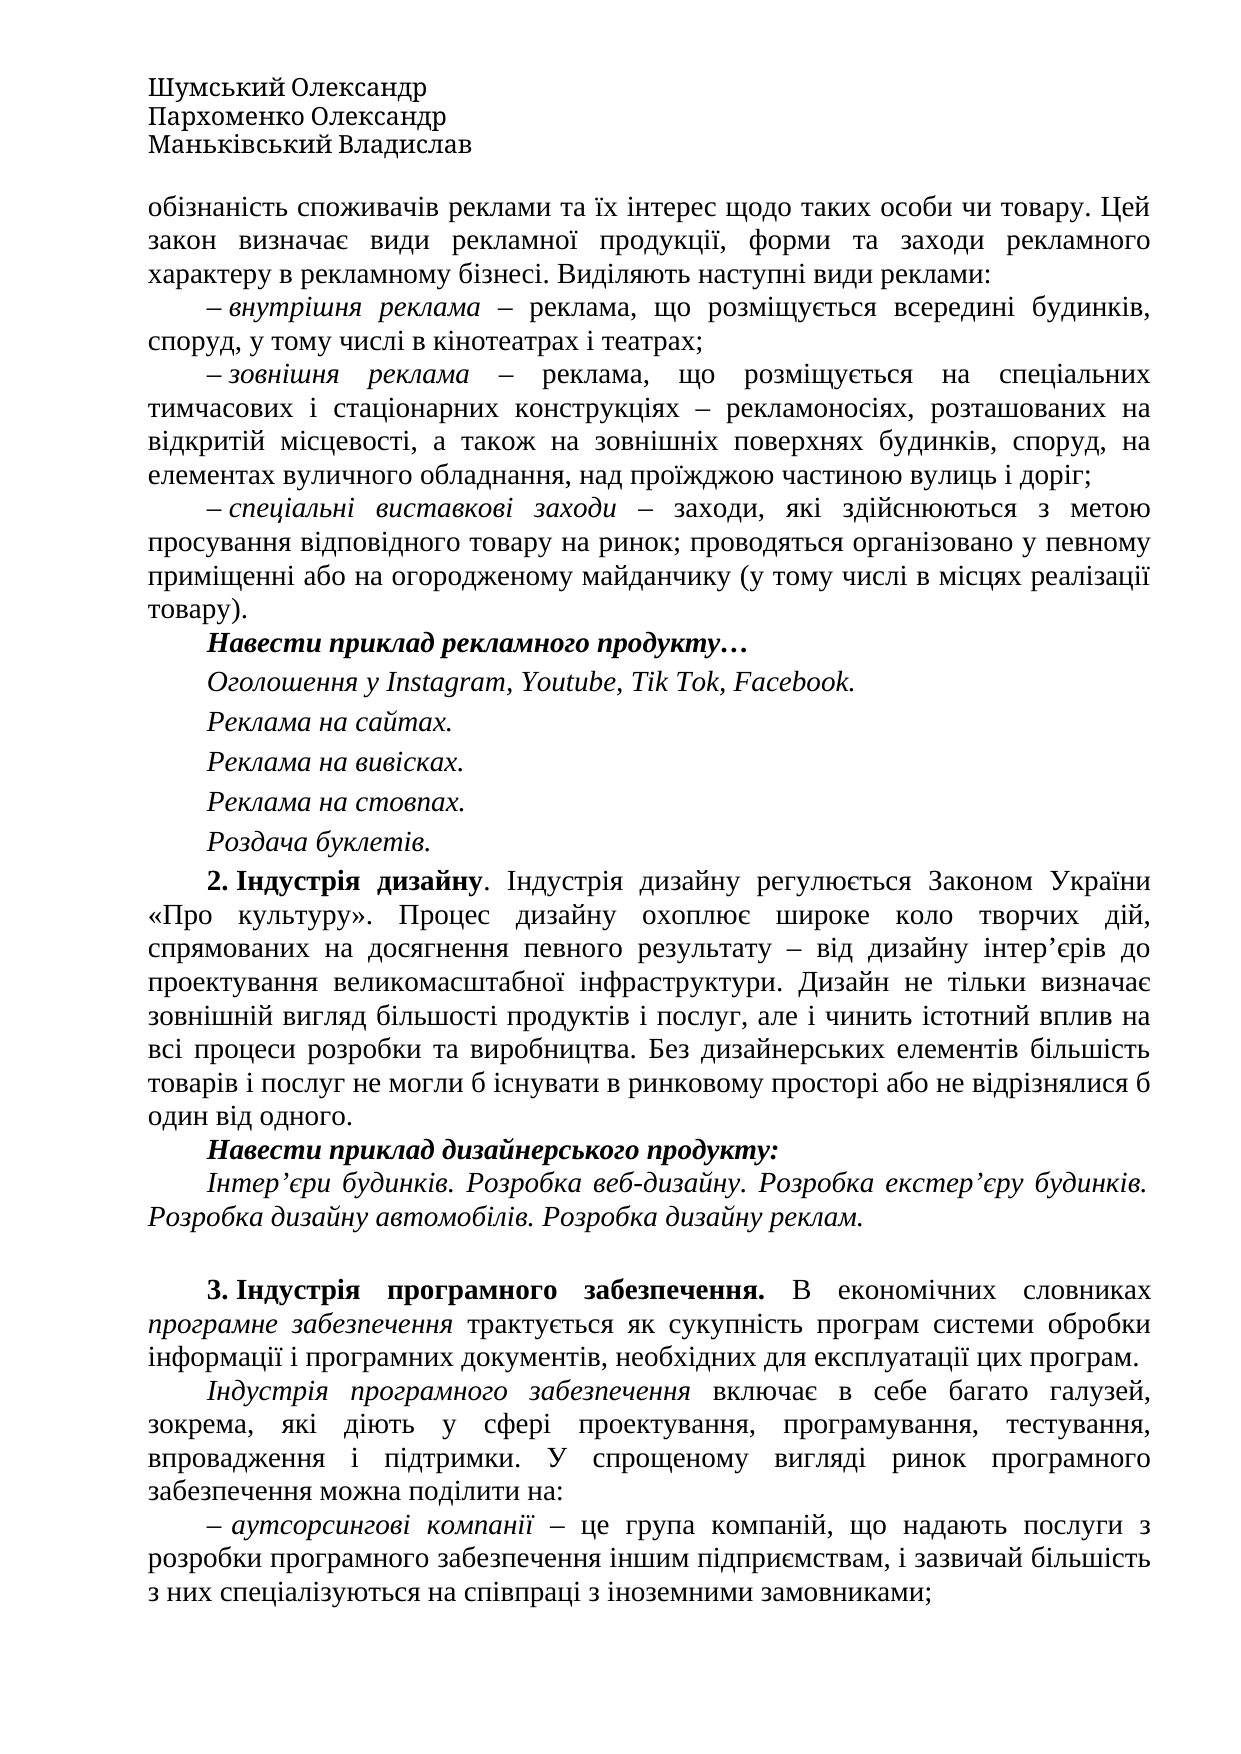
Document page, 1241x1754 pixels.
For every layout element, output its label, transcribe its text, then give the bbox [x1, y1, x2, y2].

text Інтер’єри будинків. Розробка веб-дизайну. Розробка екстер’єру будинків. Розробка дизайну автомобілів. Розробка дизайну реклам. [148, 1165, 1152, 1232]
text Роздача буклетів. [148, 824, 1152, 857]
text Навести приклад рекламного продукту… [148, 625, 1152, 658]
text Індустрія програмного забезпечення включає в себе багато галузей, зокрема, які діють у сфері проектування, програмування, тестування, впровадження і підтримки. У спрощеному вигляді ринок програмного забезпечення можна поділити на: [148, 1373, 1152, 1507]
text – аутсорсингові компанії – це група компаній, що надають послуги з розробки програмного забезпечення іншим підприємствам, і зазвичай більшість з них спеціалізуються на співпраці з іноземними замовниками; [148, 1507, 1152, 1608]
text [148, 189, 1152, 289]
text 3. Індустрія програмного забезпечення. В економічних словниках програмне забезпечення трактується як сукупність програм системи обробки інформації і програмних документів, необхідних для експлуатації цих програм. [148, 1272, 1152, 1373]
text 2. Індустрія дизайну. Індустрія дизайну регулюється Законом України «Про культуру». Процес дизайну охоплює широке коло творчих дій, спрямованих на досягнення певного результату – від дизайну інтерʼєрів до проектування великомасштабної інфраструктури. Дизайн не тільки визначає зовнішній вигляд більшості продуктів і послуг, але і чинить істотний вплив на всі процеси розробки та виробництва. Без дизайнерських елементів більшість товарів і послуг не могли б існувати в ринковому просторі або не відрізнялися б один від одного. [148, 863, 1152, 1132]
text Реклама на стовпах. [148, 784, 1152, 817]
text Реклама на сайтах. [148, 704, 1152, 738]
text – внутрішня реклама – реклама, що розміщується всередині будинків, споруд, у тому числі в кінотеатрах і театрах; [148, 289, 1152, 356]
text – зовнішня реклама – реклама, що розміщується на спеціальних тимчасових і стаціонарних конструкціях – рекламоносіях, розташованих на відкритій місцевості, а також на зовнішніх поверхнях будинків, споруд, на елементах вуличного обладнання, над проїжджою частиною вулиць і доріг; [148, 356, 1152, 491]
text Оголошення у Instagram, Youtube, Tik Tok, Facebook. [148, 664, 1152, 698]
text – спеціальні виставкові заходи – заходи, які здійснюються з метою просування відповідного товару на ринок; проводяться організовано у певному приміщенні або на огородженому майданчику (у тому числі в місцях реалізації товару). [148, 491, 1152, 625]
text Навести приклад дизайнерського продукту: [148, 1132, 1152, 1165]
text Реклама на вивісках. [148, 744, 1152, 778]
